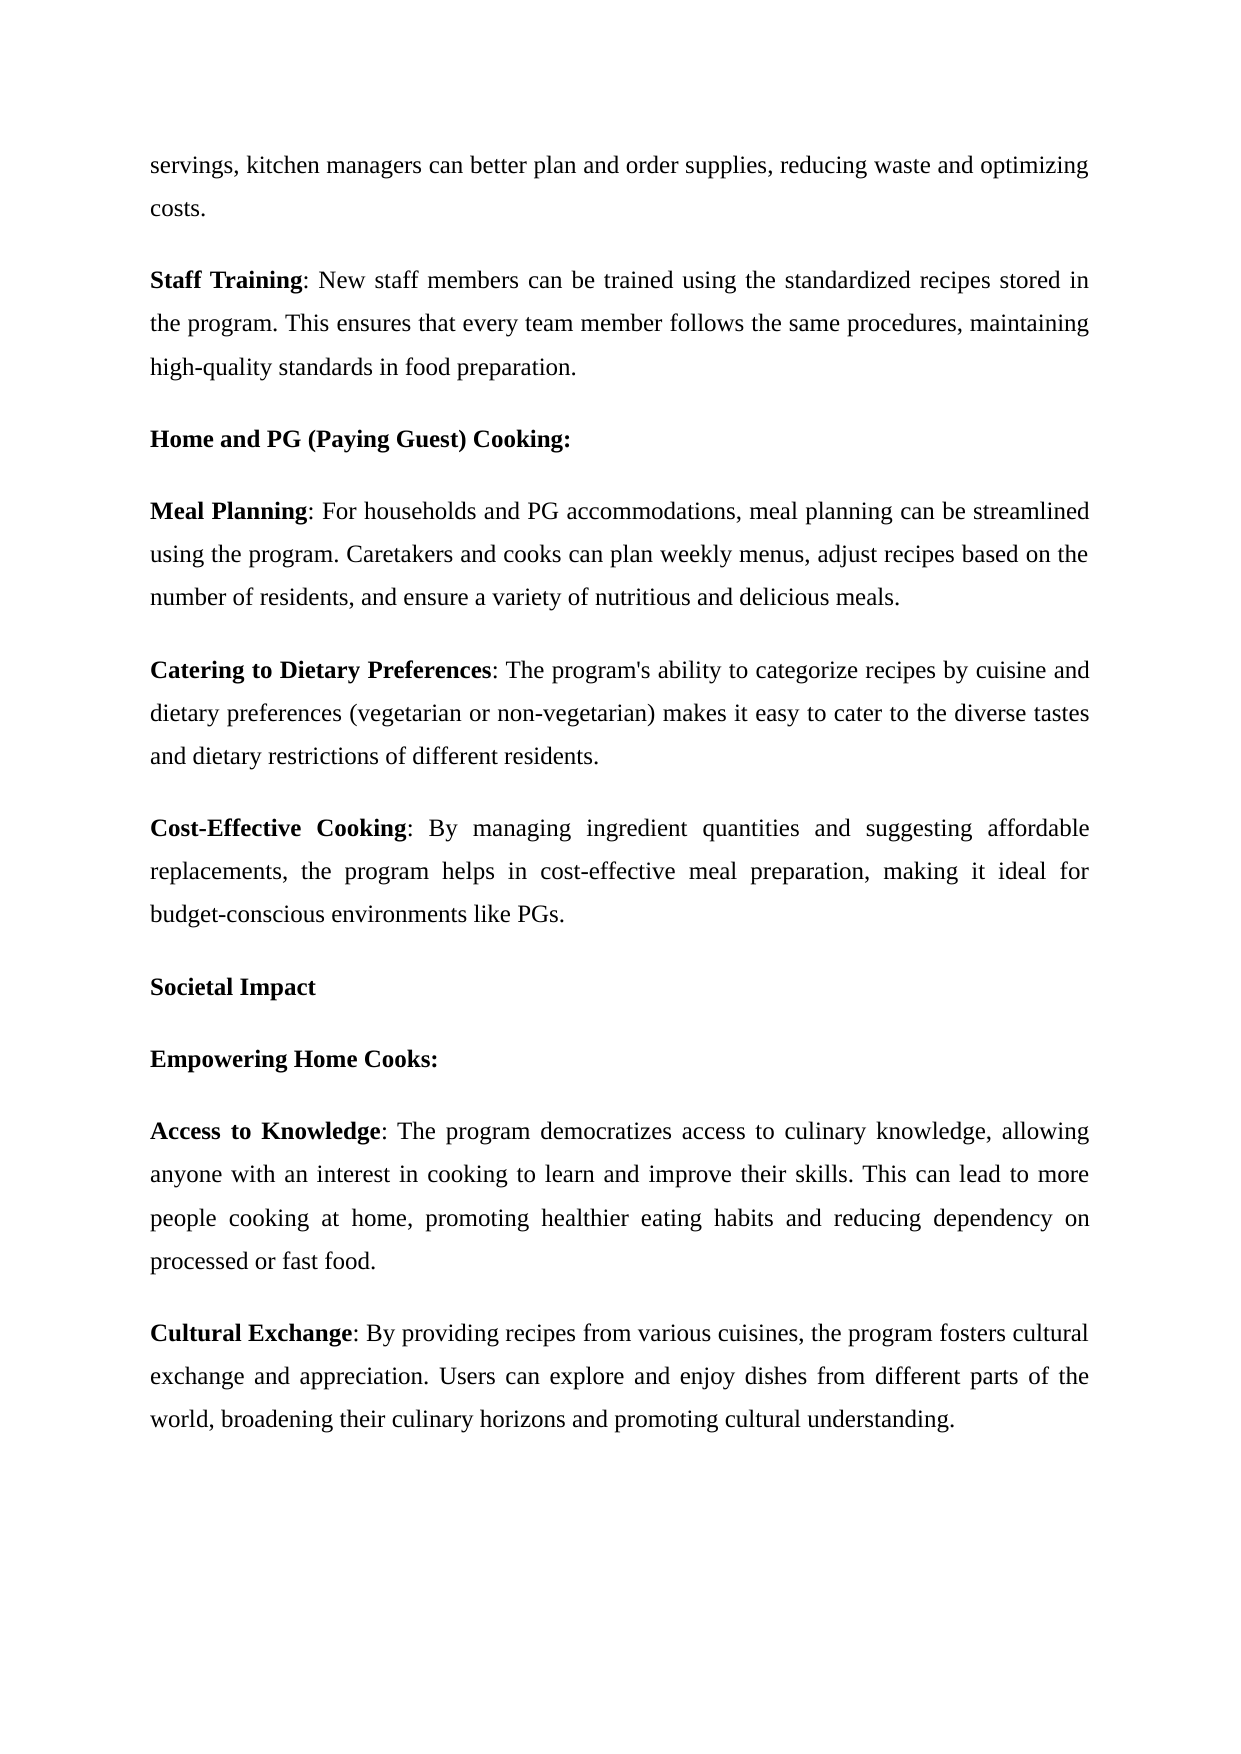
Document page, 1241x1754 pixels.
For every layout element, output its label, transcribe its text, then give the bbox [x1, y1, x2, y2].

text Meal Planning: For households and PG accommodations, meal planning can be streamlined using the program. Caretakers and cooks can plan weekly menus, adjust recipes based on the number of residents, and ensure a variety of nutritious and delicious meals. [150, 582, 1090, 697]
text Empowering Home Cooks: [150, 1130, 1090, 1159]
text Catering to Dietary Preferences: The program's ability to categorize recipes by cuisine and dietary preferences (vegetarian or non-vegetarian) makes it easy to cater to the diverse tastes and dietary restrictions of different residents. [150, 741, 1090, 856]
text Staff Training: New staff members can be trained using the standardized recipes stored in the program. This ensures that every team member follows the same procedures, maintaining high-quality standards in food preparation. [150, 352, 1090, 467]
text Inventory Management: The program's ingredient adjustment feature helps in precise inventory management. By knowing the exact quantity of ingredients required for different servings, kitchen managers can better plan and order supplies, reducing waste and optimizing costs. [150, 150, 1090, 308]
text Access to Knowledge: The program democratizes access to culinary knowledge, allowing anyone with an interest in cooking to learn and improve their skills. This can lead to more people cooking at home, promoting healthier eating habits and reducing dependency on processed or fast food. [150, 1203, 1090, 1361]
text Home and PG (Paying Guest) Cooking: [150, 510, 1090, 539]
subtitle Societal Impact [150, 1058, 1090, 1087]
text Cultural Exchange: By providing recipes from various cuisines, the program fosters cultural exchange and appreciation. Users can explore and enjoy dishes from different parts of the world, broadening their culinary horizons and promoting cultural understanding. [150, 1404, 1090, 1519]
text Cost-Effective Cooking: By managing ingredient quantities and suggesting affordable replacements, the program helps in cost-effective meal preparation, making it ideal for budget-conscious environments like PGs. [150, 899, 1090, 1014]
